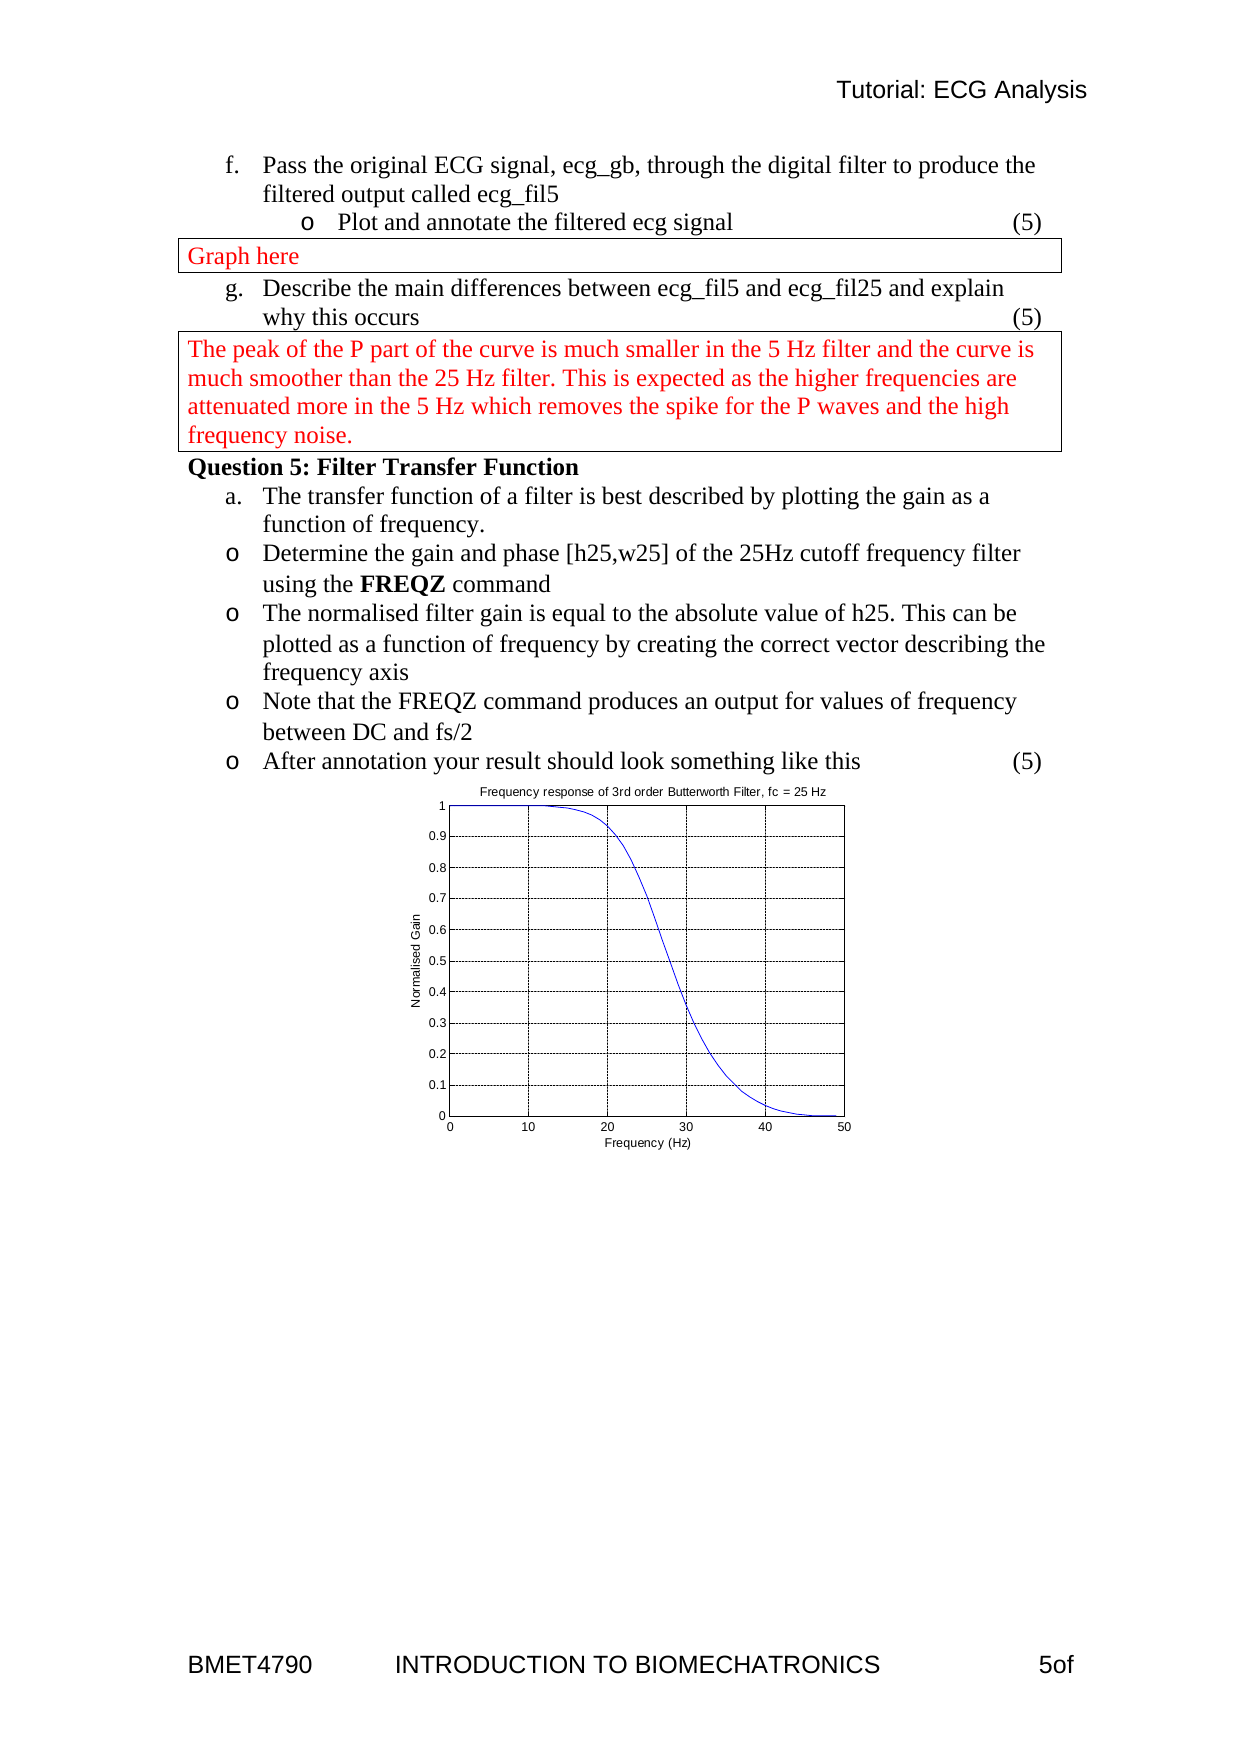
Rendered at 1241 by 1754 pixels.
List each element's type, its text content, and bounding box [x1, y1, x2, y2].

list The normalised filter gain is equal to the absolute value of h25. This can be plotted as a function of frequency by creating the correct vector describing the frequency axis [225, 598, 1053, 686]
text Question 5: Filter Transfer Function [187, 452, 1053, 481]
text The peak of the P part of the curve is much smaller in the 5 Hz filter and the curve is much smoother than the 25 Hz filter. This is expected as the higher frequencies are attenuated more in the 5 Hz which removes the spike for the P waves and the high frequency noise. [179, 332, 1061, 451]
text Graph here [179, 239, 1061, 272]
list Describe the main differences between ecg_fil5 and ecg_fil25 and explain why this occurs (5) [225, 273, 1053, 331]
list The transfer function of a filter is best described by plotting the gain as a function of frequency. [225, 481, 1053, 538]
list After annotation your result should look something like this (5) [225, 746, 1053, 777]
list Determine the gain and phase [h25,w25] of the 25Hz cutoff frequency filter using the FREQZ command [225, 538, 1053, 598]
list Note that the FREQZ command produces an output for values of frequency between DC and fs/2 [225, 686, 1053, 746]
list Plot and annotate the filtered ecg signal (5) [300, 207, 1053, 238]
list Pass the original ECG signal, ecg_gb, through the digital filter to produce the filtered output called ecg_fil5 [225, 150, 1053, 207]
